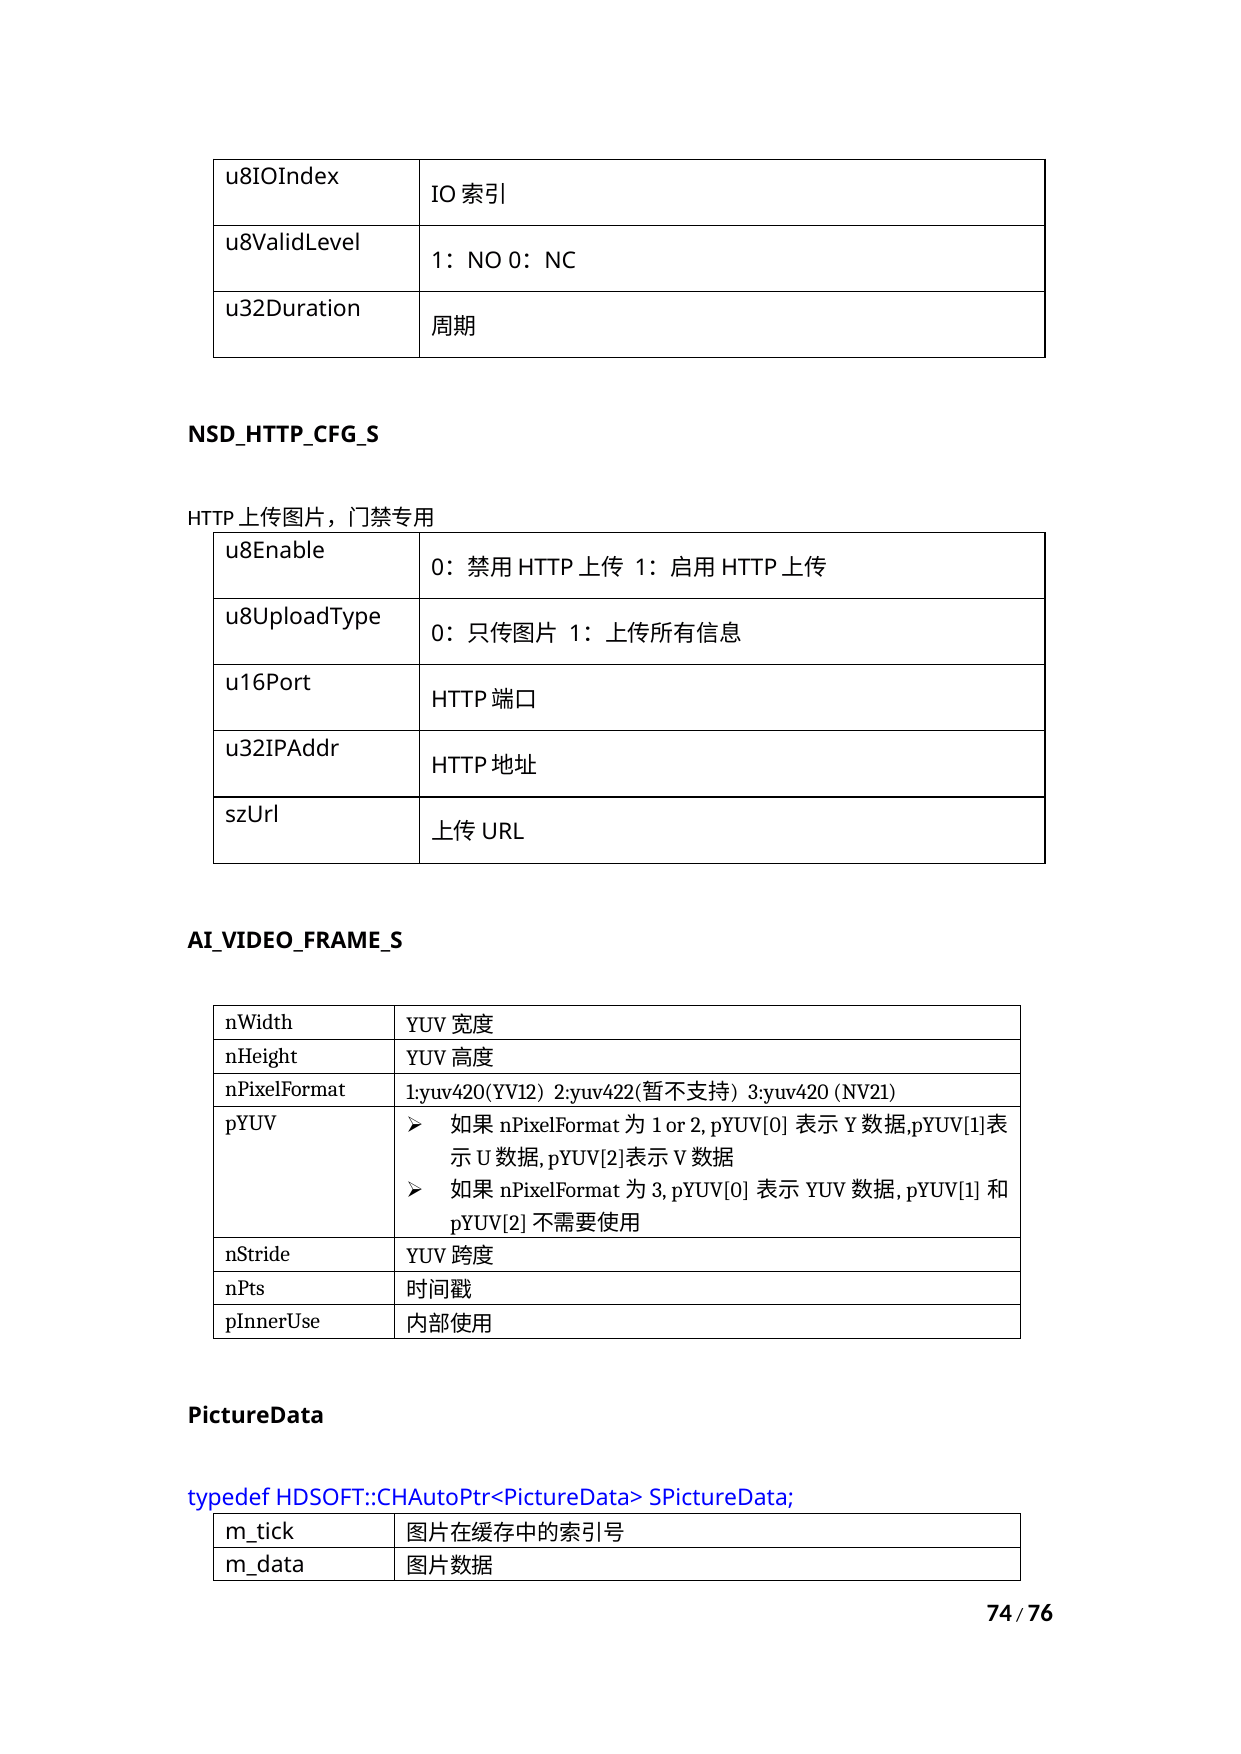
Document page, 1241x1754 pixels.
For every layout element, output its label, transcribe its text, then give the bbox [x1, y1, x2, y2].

table_cell nStride [214, 1238, 394, 1271]
table_cell szUrl [214, 798, 419, 862]
table_cell 1：NO 0：NC [420, 226, 1044, 291]
table_header u8Enable [214, 533, 419, 598]
subtitle NSD_HTTP_CFG_S [187, 417, 1053, 450]
table_cell 0：只传图片 1：上传所有信息 [420, 599, 1044, 664]
table_cell 图片数据 [395, 1548, 1020, 1580]
table_cell u32IPAddr [214, 731, 419, 796]
table_cell u16Port [214, 665, 419, 730]
table_header nWidth [214, 1006, 394, 1039]
table_cell YUV跨度 [395, 1238, 1020, 1271]
text typedef HDSOFT::CHAutoPtr<PictureData> SPictureData; [187, 1481, 1053, 1513]
table_cell 周期 [420, 292, 1044, 357]
table_cell 时间戳 [395, 1272, 1020, 1304]
table_cell pYUV [214, 1107, 394, 1237]
table_cell 如果nPixelFormat为 1 or 2, pYUV[0] 表示Y数据,pYUV[1]表示U数据, pYUV[2]表示V数据 如果nPixelFormat为3, pYUV[0] 表示YUV数据, pYUV[1] 和 pYUV[2] 不需要使用 [395, 1107, 1020, 1237]
table_cell u8ValidLevel [214, 226, 419, 291]
table_cell nPixelFormat [214, 1074, 394, 1106]
table_cell pInnerUse [214, 1305, 394, 1338]
table_cell m_data [214, 1548, 394, 1580]
table_cell nHeight [214, 1040, 394, 1072]
subtitle PictureData [187, 1398, 1053, 1431]
table_cell 1:yuv420(YV12) 2:yuv422(暂不支持) 3:yuv420 (NV21) [395, 1074, 1020, 1106]
table_cell HTTP端口 [420, 665, 1044, 730]
subtitle AI_VIDEO_FRAME_S [187, 923, 1053, 956]
table_cell HTTP地址 [420, 731, 1044, 796]
table_header 0：禁用HTTP上传 1：启用HTTP上传 [420, 533, 1044, 598]
table_cell IO索引 [420, 160, 1044, 224]
table_cell u8IOIndex [214, 160, 419, 224]
table_cell u32Duration [214, 292, 419, 357]
table_header m_tick [214, 1514, 394, 1547]
table_cell 上传URL [420, 798, 1044, 862]
table_cell nPts [214, 1272, 394, 1304]
table_cell YUV高度 [395, 1040, 1020, 1072]
text HTTP上传图片，门禁专用 [187, 500, 1053, 532]
table_header 图片在缓存中的索引号 [395, 1514, 1020, 1547]
table_header YUV宽度 [395, 1006, 1020, 1039]
table_cell u8UploadType [214, 599, 419, 664]
table_cell 内部使用 [395, 1305, 1020, 1338]
